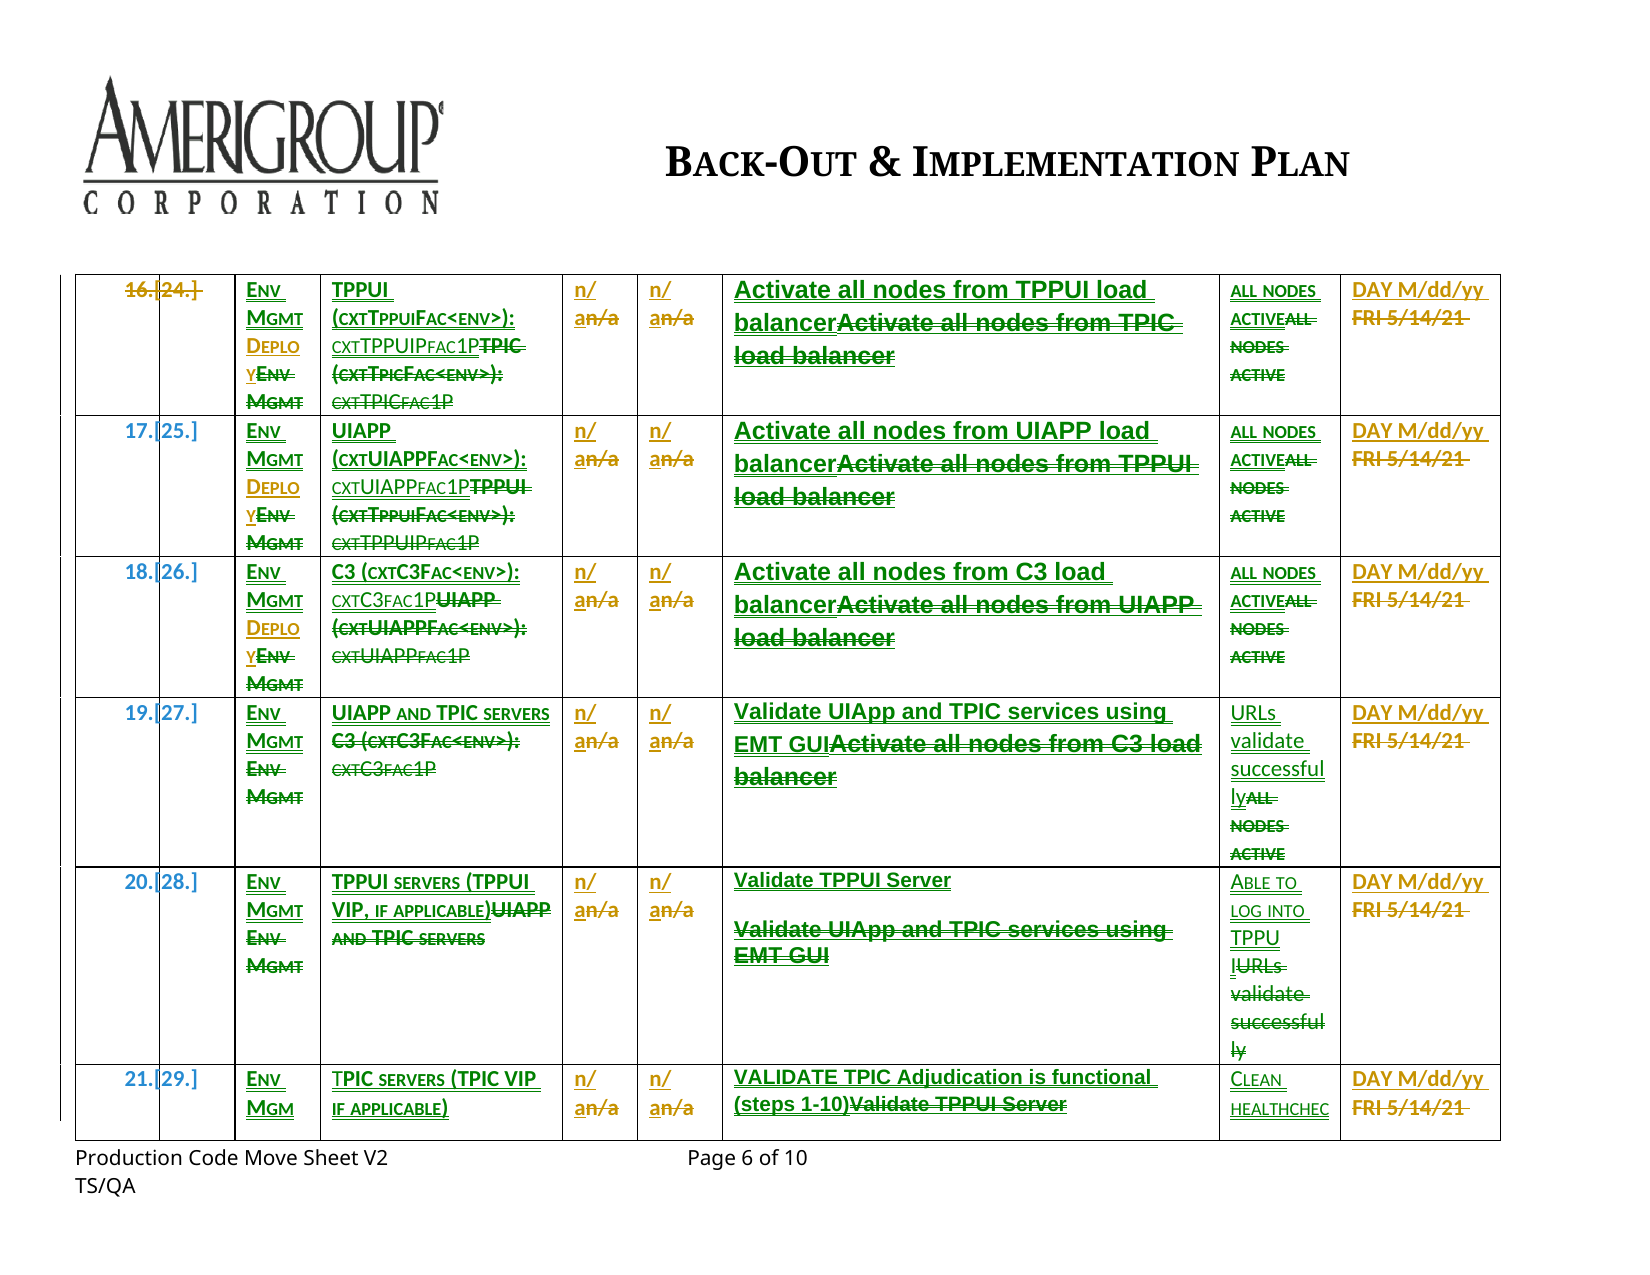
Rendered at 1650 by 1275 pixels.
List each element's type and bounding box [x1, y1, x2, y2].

table_cell [76, 557, 159, 697]
table_cell [638, 557, 722, 697]
table_cell [723, 416, 1219, 556]
table_cell [236, 868, 320, 1063]
table_cell [160, 698, 234, 866]
table_cell [563, 557, 637, 697]
table_cell [1220, 416, 1340, 556]
table_cell [321, 275, 562, 415]
table_cell [321, 698, 562, 866]
table_cell [1220, 557, 1340, 697]
table_cell [236, 416, 320, 556]
table_cell [321, 416, 562, 556]
table_cell [160, 868, 234, 1063]
table_cell [563, 698, 637, 866]
table_cell [1341, 557, 1500, 697]
table_cell [1220, 275, 1340, 415]
table_cell [1341, 416, 1500, 556]
table_cell [1341, 275, 1500, 415]
table_cell [1220, 868, 1340, 1063]
table_cell [563, 416, 637, 556]
table_cell [1341, 1065, 1500, 1140]
table_cell [236, 557, 320, 697]
table_cell [160, 557, 234, 697]
table_cell [236, 275, 320, 415]
table_cell [1341, 868, 1500, 1063]
table_cell [236, 698, 320, 866]
table_cell [1341, 698, 1500, 866]
table_cell [160, 275, 234, 415]
table_cell [723, 698, 1219, 866]
table_cell [638, 1065, 722, 1140]
table_cell [76, 416, 159, 556]
table_cell [723, 275, 1219, 415]
table_cell [638, 868, 722, 1063]
table_cell [723, 868, 1219, 1063]
table_cell [1220, 1065, 1340, 1140]
table_cell [76, 868, 159, 1063]
table_cell [76, 275, 159, 415]
table_cell [160, 1065, 234, 1140]
table_cell [723, 1065, 1219, 1140]
table_cell [638, 698, 722, 866]
table_cell [723, 557, 1219, 697]
table_cell [1220, 698, 1340, 866]
table_cell [638, 416, 722, 556]
table_cell [321, 868, 562, 1063]
table_cell [563, 868, 637, 1063]
table_cell [76, 1065, 159, 1140]
table_cell [563, 1065, 637, 1140]
table_cell [638, 275, 722, 415]
table_cell [236, 1065, 320, 1140]
table_cell [563, 275, 637, 415]
table_cell [321, 557, 562, 697]
table_cell [160, 416, 234, 556]
table_cell [76, 698, 159, 866]
table_cell [321, 1065, 562, 1140]
